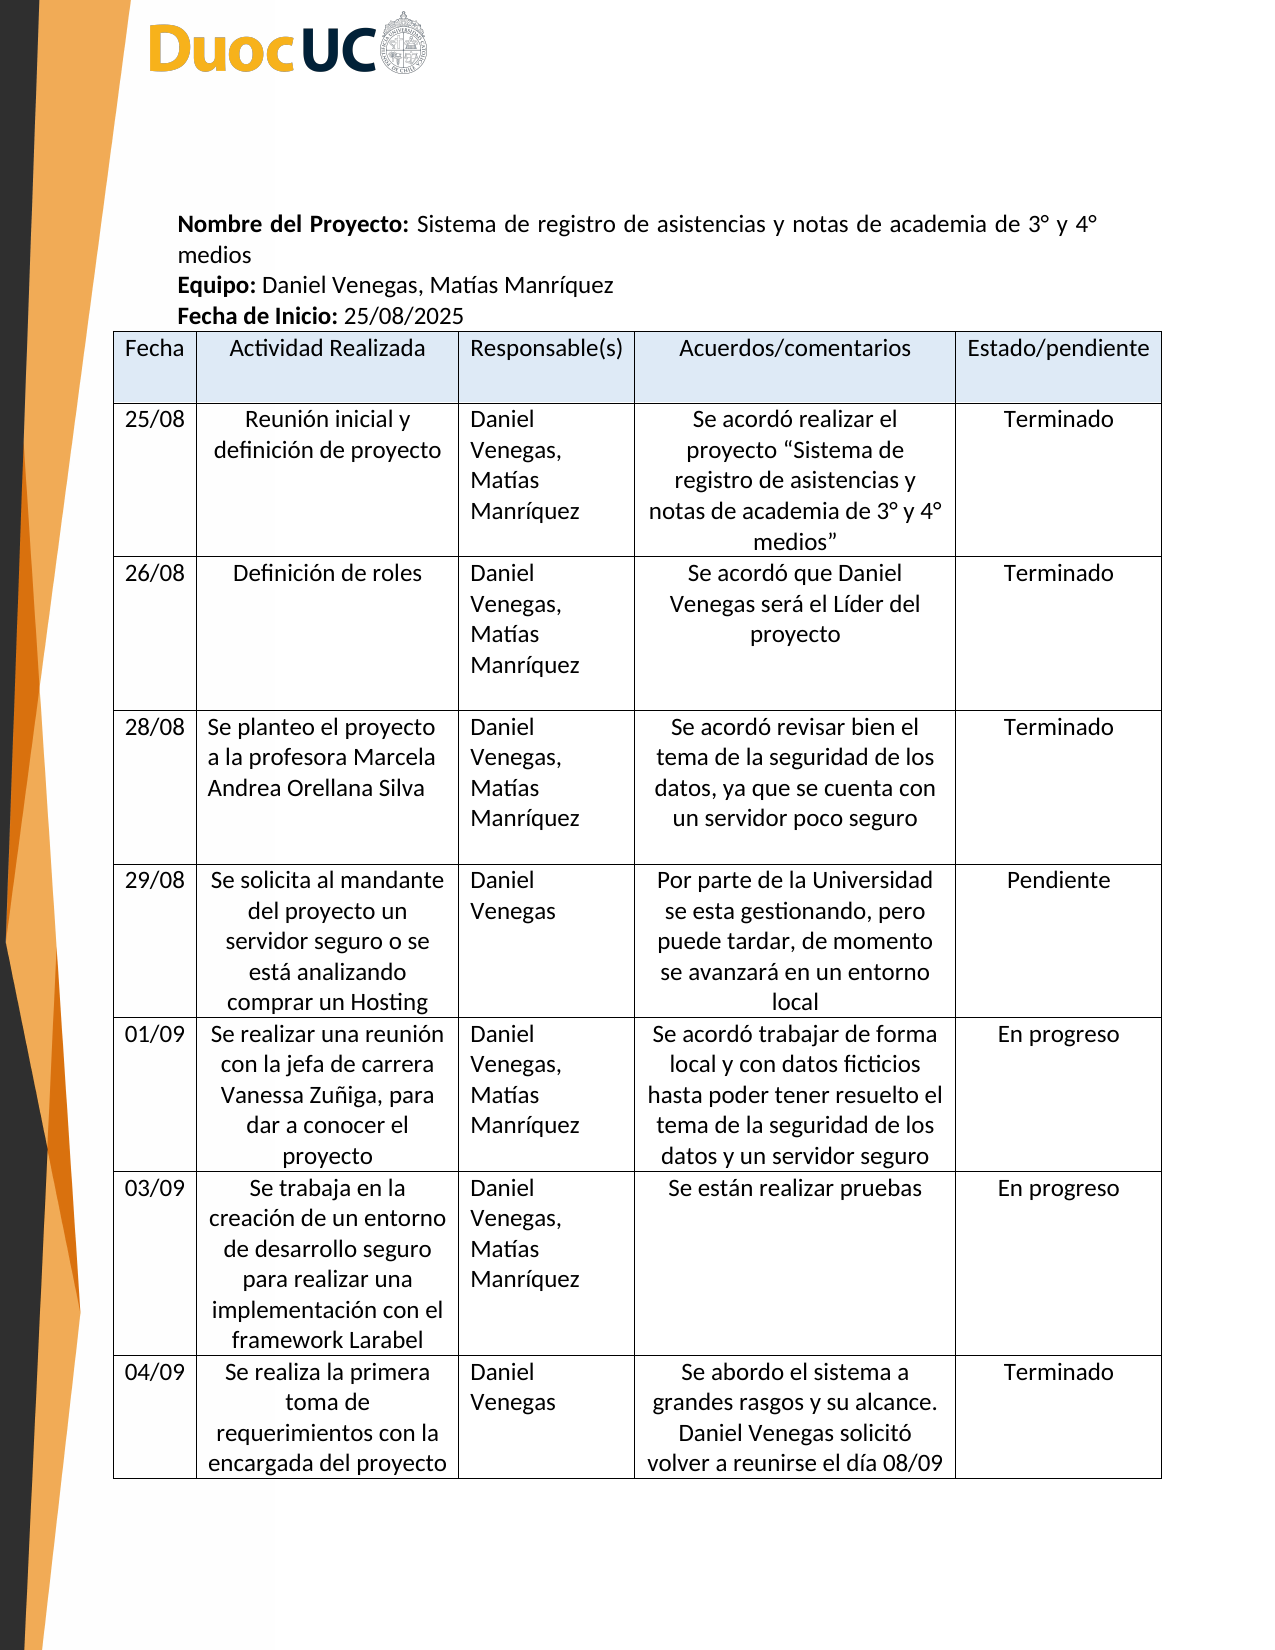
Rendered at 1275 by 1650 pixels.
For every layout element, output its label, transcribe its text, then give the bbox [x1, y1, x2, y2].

table_cell 29/08 [114, 865, 196, 1017]
table_cell Por parte de la Universidad se esta gestionando, pero puede tardar, de momento se avanzará en un entorno local [635, 865, 955, 1017]
table_cell Daniel Venegas, Matías Manríquez [459, 711, 634, 863]
table_cell Se acordó trabajar de forma local y con datos ficticios hasta poder tener resuelto el tema de la seguridad de los datos y un servidor seguro [635, 1018, 955, 1171]
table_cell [635, 1356, 955, 1478]
table_cell Se trabaja en la creación de un entorno de desarrollo seguro para realizar una implementación con el framework Larabel [197, 1172, 458, 1355]
table_cell 28/08 [114, 711, 196, 863]
table_cell Terminado [956, 1356, 1161, 1478]
table_cell Definición de roles [197, 557, 458, 710]
table_cell Daniel Venegas [459, 1356, 634, 1478]
table_cell Terminado [956, 557, 1161, 710]
text Nombre del Proyecto: Sistema de registro de asistencias y notas de academia de 3° y 4° medios [177, 209, 1098, 270]
table_cell Daniel Venegas, Matías Manríquez [459, 404, 634, 556]
table_header Estado/pendiente [956, 332, 1161, 402]
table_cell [197, 1356, 458, 1478]
table_cell 25/08 [114, 404, 196, 556]
table_header Responsable(s) [459, 332, 634, 402]
table_cell En progreso [956, 1018, 1161, 1171]
table_cell Se acordó realizar el proyecto “Sistema de registro de asistencias y notas de academia de 3° y 4° medios” [635, 404, 955, 556]
table_cell Se están realizar pruebas [635, 1172, 955, 1355]
table_cell Se acordó revisar bien el tema de la seguridad de los datos, ya que se cuenta con un servidor poco seguro [635, 711, 955, 863]
table_cell Reunión inicial y definición de proyecto [197, 404, 458, 556]
table_cell En progreso [956, 1172, 1161, 1355]
table_cell Daniel Venegas [459, 865, 634, 1017]
table_header Acuerdos/comentarios [635, 332, 955, 402]
table_cell Pendiente [956, 865, 1161, 1017]
table_cell 04/09 [114, 1356, 196, 1478]
text Equipo: Daniel Venegas, Matías Manríquez [177, 270, 1098, 300]
table_cell 03/09 [114, 1172, 196, 1355]
table_cell Daniel Venegas, Matías Manríquez [459, 1172, 634, 1355]
table_cell Se solicita al mandante del proyecto un servidor seguro o se está analizando comprar un Hosting [197, 865, 458, 1017]
picture [0, 0, 431, 1650]
table_cell 01/09 [114, 1018, 196, 1171]
text Fecha de Inicio: 25/08/2025 [177, 300, 1098, 331]
table_cell Se planteo el proyecto a la profesora Marcela Andrea Orellana Silva [197, 711, 458, 863]
table_cell Daniel Venegas, Matías Manríquez [459, 557, 634, 710]
table_header Actividad Realizada [197, 332, 458, 402]
table_cell Se realizar una reunión con la jefa de carrera Vanessa Zuñiga, para dar a conocer el proyecto [197, 1018, 458, 1171]
table_cell 26/08 [114, 557, 196, 710]
table_cell Terminado [956, 711, 1161, 863]
table_cell Daniel Venegas, Matías Manríquez [459, 1018, 634, 1171]
table_cell Se acordó que Daniel Venegas será el Líder del proyecto [635, 557, 955, 710]
table_cell Terminado [956, 404, 1161, 556]
table_header Fecha [114, 332, 196, 402]
